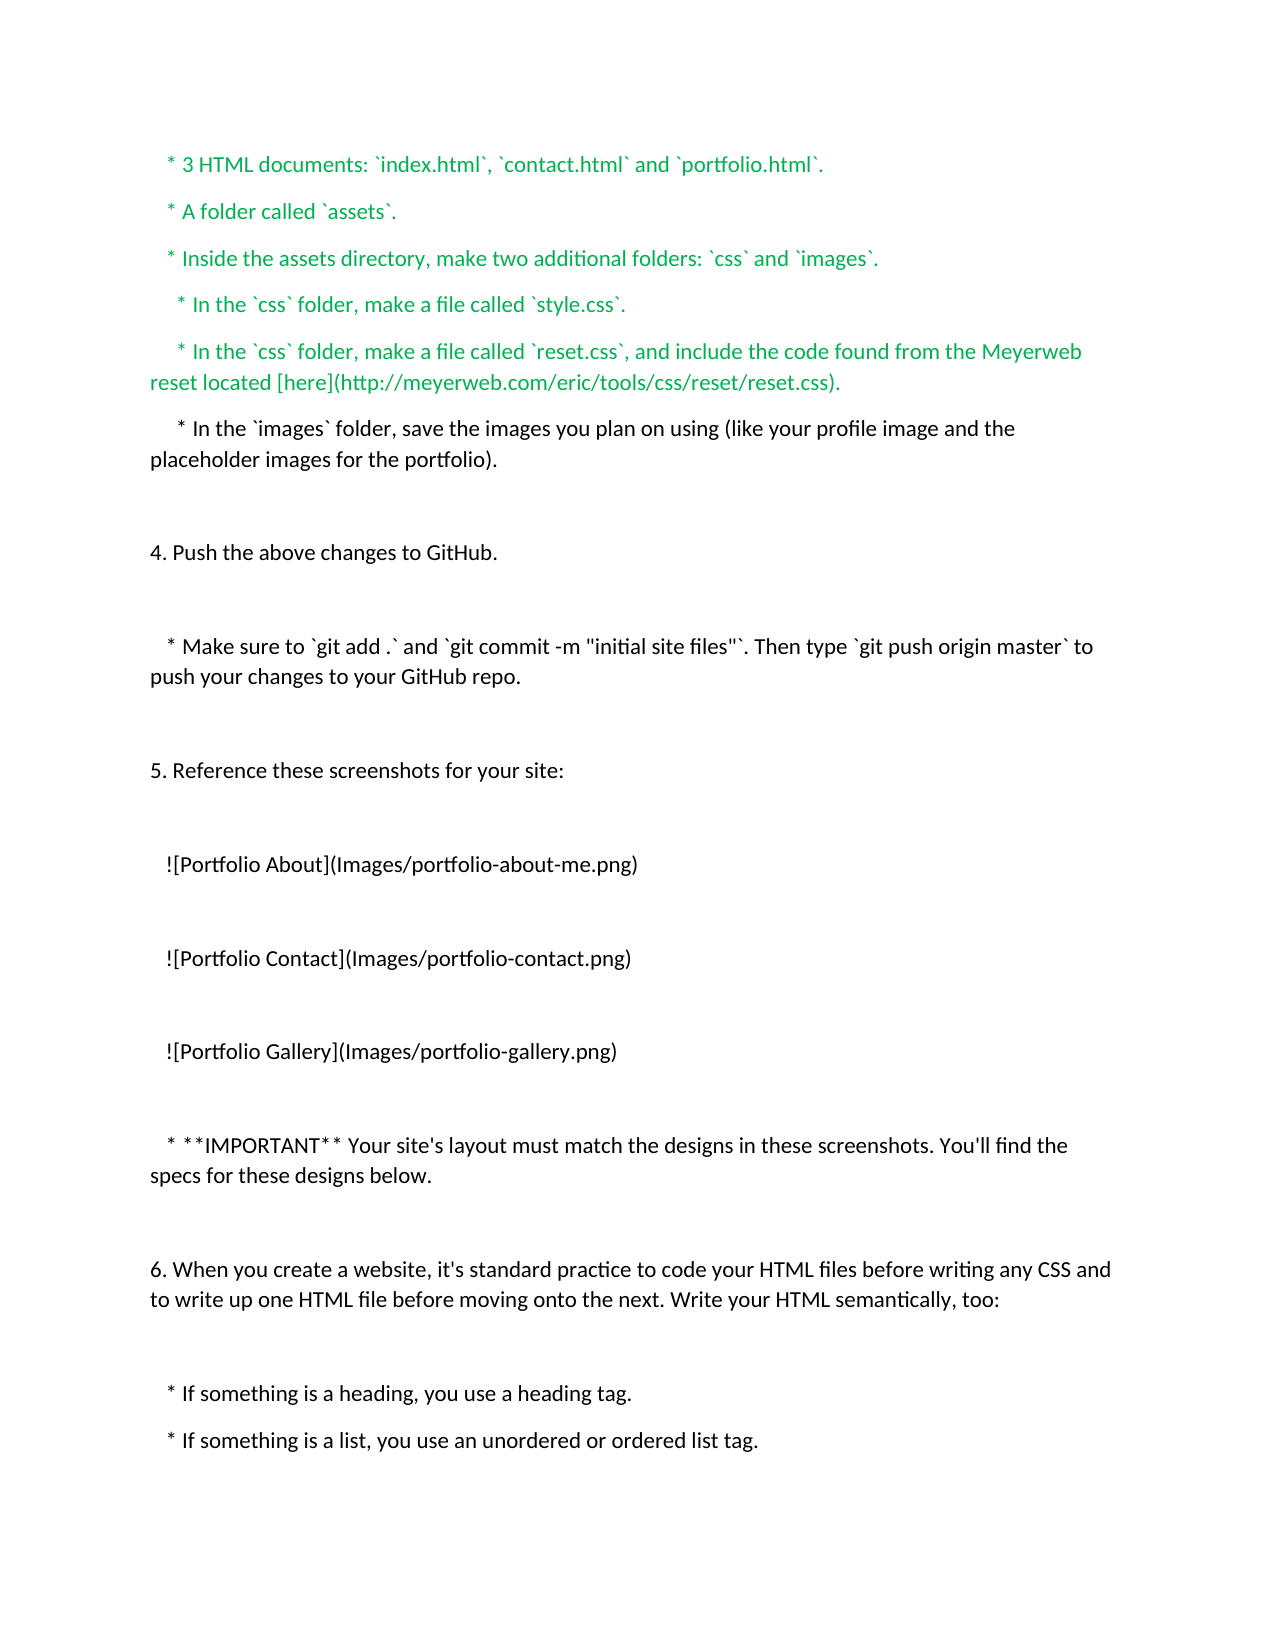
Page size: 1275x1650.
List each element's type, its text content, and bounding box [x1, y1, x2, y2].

text * **IMPORTANT** Your site's layout must match the designs in these screenshots. You'll find the specs for these designs below. [150, 1131, 1125, 1189]
text ![Portfolio Gallery](Images/portfolio-gallery.png) [150, 1037, 1125, 1066]
text * In the `images` folder, save the images you plan on using (like your profile image and the placeholder images for the portfolio). [150, 414, 1125, 473]
text 5. Reference these screenshots for your site: [150, 756, 1125, 784]
text ![Portfolio About](Images/portfolio-about-me.png) [150, 850, 1125, 878]
text ![Portfolio Contact](Images/portfolio-contact.png) [150, 944, 1125, 972]
text * Inside the assets directory, make two additional folders: `css` and `images`. [150, 244, 1125, 272]
text 6. When you create a website, it's standard practice to code your HTML files before writing any CSS and to write up one HTML file before moving onto the next. Write your HTML semantically, too: [150, 1255, 1125, 1313]
text * In the `css` folder, make a file called `style.css`. [150, 291, 1125, 319]
text 4. Push the above changes to GitHub. [150, 538, 1125, 567]
text * If something is a heading, you use a heading tag. [150, 1379, 1125, 1407]
text * Make sure to `git add .` and `git commit -m "initial site files"`. Then type `git push origin master` to push your changes to your GitHub repo. [150, 632, 1125, 691]
text * If something is a list, you use an unordered or ordered list tag. [150, 1426, 1125, 1454]
text * In the `css` folder, make a file called `reset.css`, and include the code found from the Meyerweb reset located [here](http://meyerweb.com/eric/tools/css/reset/reset.css). [150, 337, 1125, 396]
text * 3 HTML documents: `index.html`, `contact.html` and `portfolio.html`. [150, 150, 1125, 178]
text * A folder called `assets`. [150, 197, 1125, 225]
